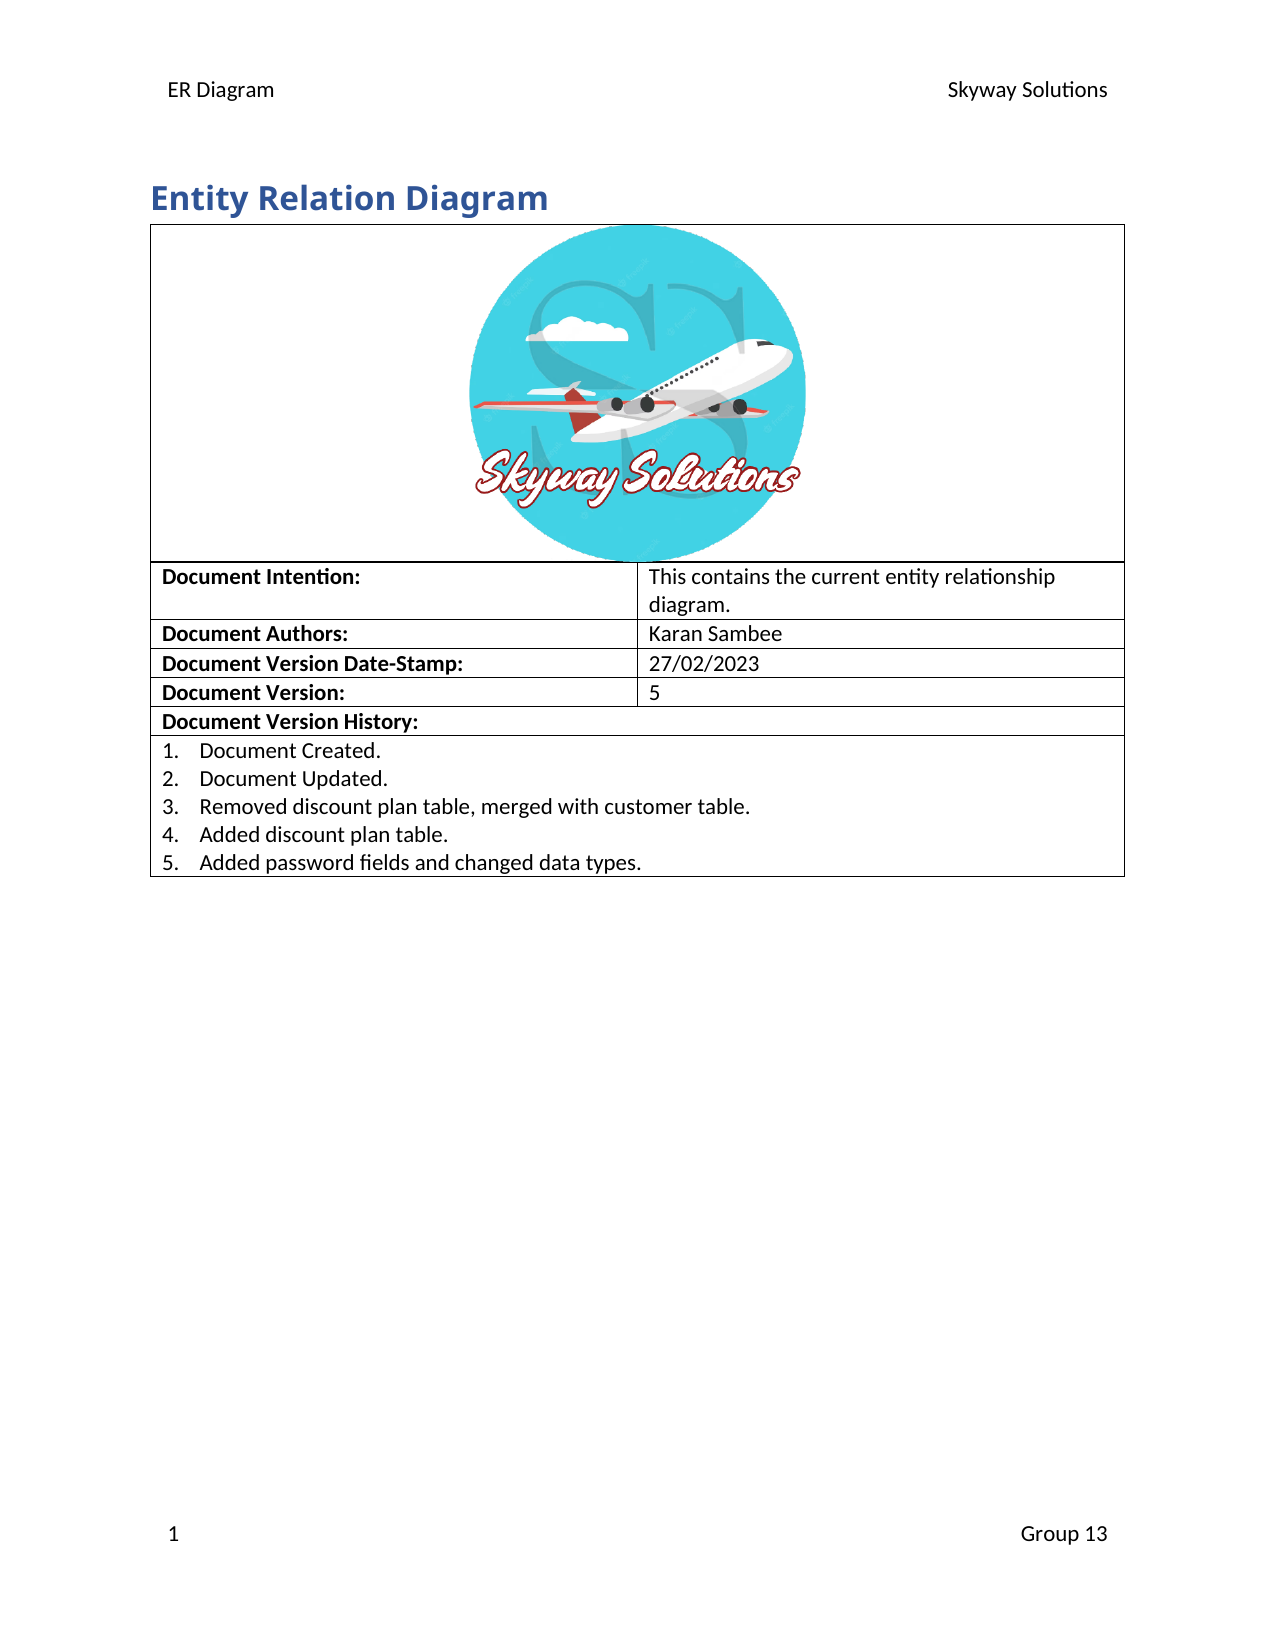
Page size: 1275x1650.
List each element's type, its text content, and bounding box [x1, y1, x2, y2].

table_cell Document Authors: [151, 620, 637, 648]
table_cell Document Version: [151, 678, 637, 706]
table_header [151, 225, 469, 561]
table_cell Karan Sambee [638, 620, 1124, 648]
table_cell Document Version History: [151, 707, 1124, 735]
table_cell 5 [638, 678, 1124, 706]
table_cell Document Created. Document Updated. Removed discount plan table, merged with customer table. Added discount plan table. Added password fields and changed data types. [151, 736, 1124, 876]
table_cell This contains the current entity relationship diagram. [638, 563, 1124, 618]
table_cell Document Version Date-Stamp: [151, 649, 637, 677]
table_cell Document Intention: [151, 563, 637, 618]
subtitle Entity Relation Diagram [150, 175, 1125, 220]
table_header [806, 225, 1124, 561]
table_cell 27/02/2023 [638, 649, 1124, 677]
picture [469, 225, 806, 562]
